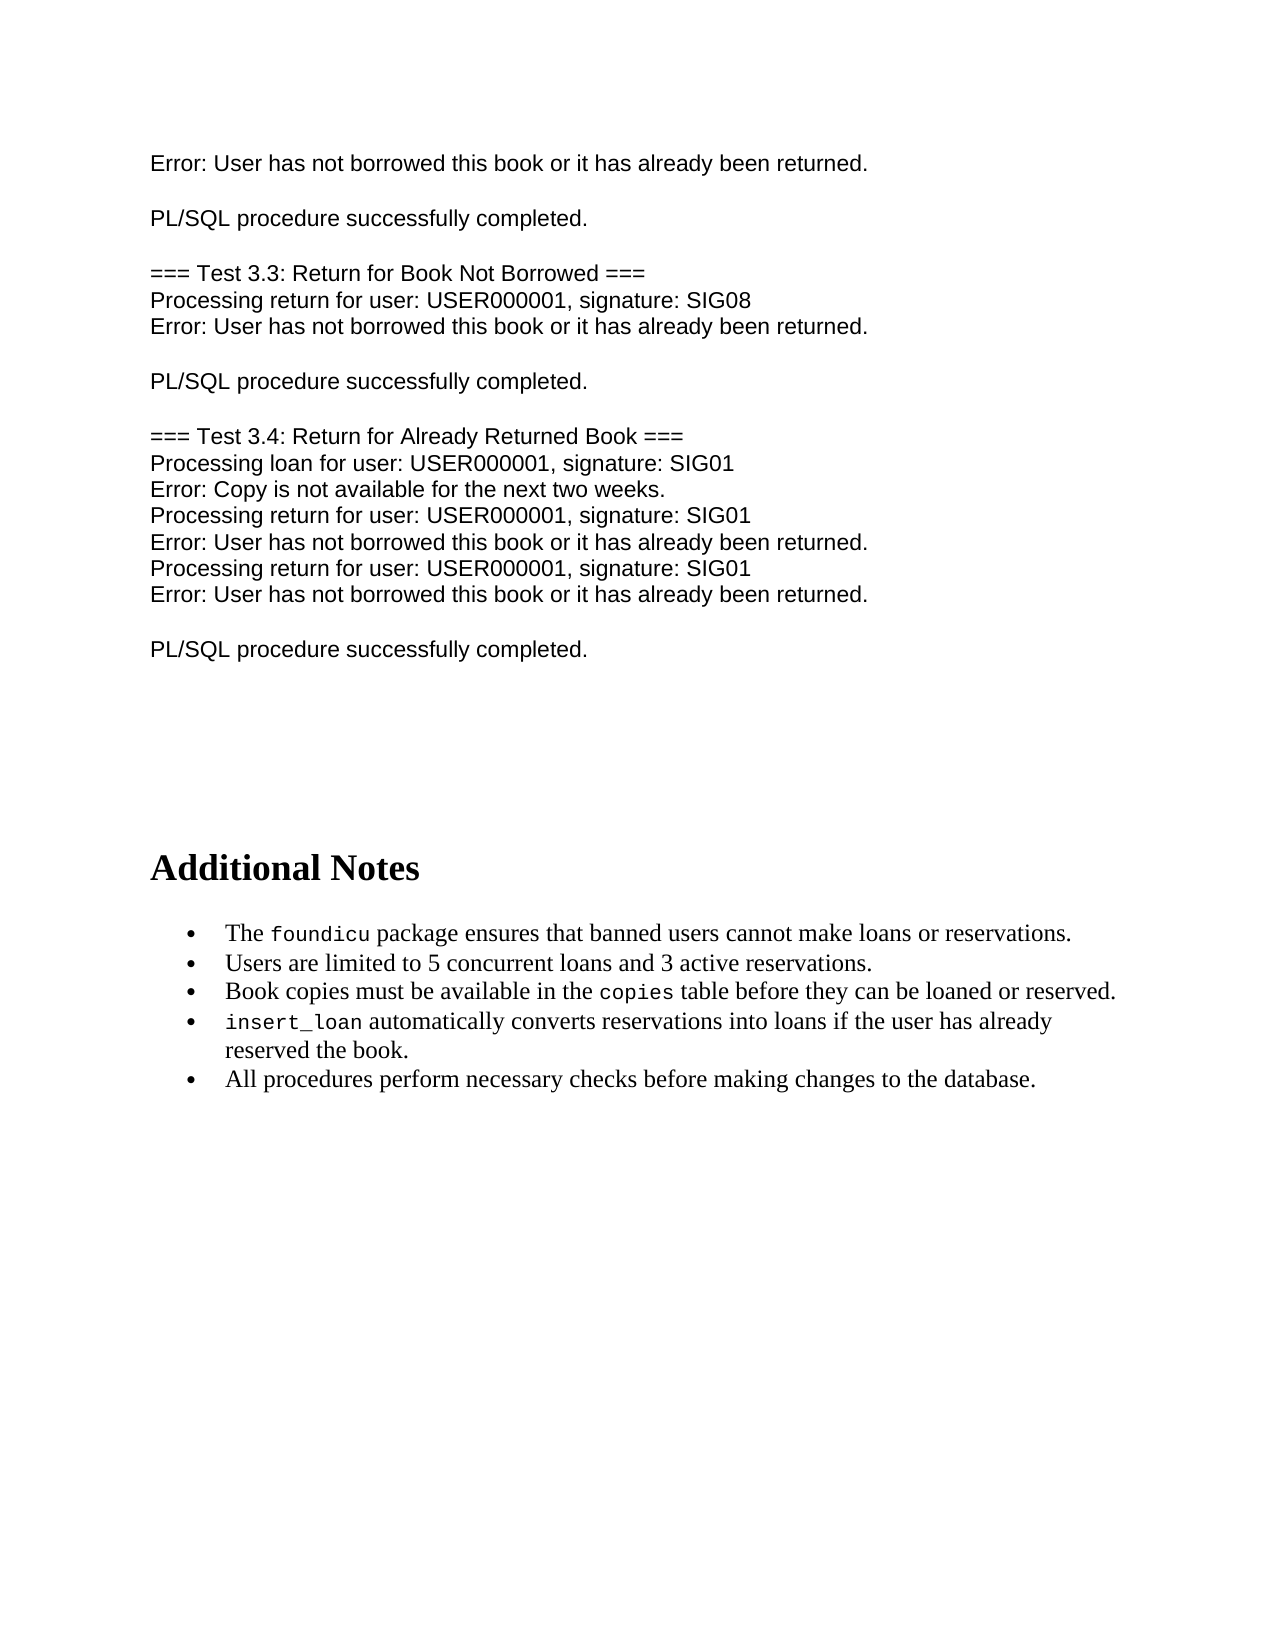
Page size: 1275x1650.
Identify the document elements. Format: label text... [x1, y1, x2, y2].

text Error: User has not borrowed this book or it has already been returned. [150, 581, 1125, 608]
text === Test 3.3: Return for Book Not Borrowed === [150, 260, 1125, 287]
list The foundicu package ensures that banned users cannot make loans or reservations. [187, 918, 1125, 948]
text PL/SQL procedure successfully completed. [150, 368, 1125, 394]
text Processing return for user: USER000001, signature: SIG01 [150, 555, 1125, 581]
text Processing return for user: USER000001, signature: SIG01 [150, 502, 1125, 528]
list Book copies must be available in the copies table before they can be loaned or reserved. [187, 976, 1125, 1006]
list Users are limited to 5 concurrent loans and 3 active reservations. [187, 948, 1125, 976]
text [150, 205, 1125, 231]
text === Test 3.4: Return for Already Returned Book === [150, 423, 1125, 449]
text Error: Copy is not available for the next two weeks. [150, 476, 1125, 502]
text PL/SQL procedure successfully completed. [150, 636, 1125, 663]
text Error: User has not borrowed this book or it has already been returned. [150, 150, 1125, 176]
text Error: User has not borrowed this book or it has already been returned. [150, 528, 1125, 555]
text Error: User has not borrowed this book or it has already been returned. [150, 313, 1125, 339]
text Additional Notes [150, 846, 1125, 889]
list insert_loan automatically converts reservations into loans if the user has already reserved the book. [187, 1006, 1125, 1064]
text Processing return for user: USER000001, signature: SIG08 [150, 287, 1125, 313]
list All procedures perform necessary checks before making changes to the database. [187, 1064, 1125, 1093]
text Processing loan for user: USER000001, signature: SIG01 [150, 449, 1125, 476]
